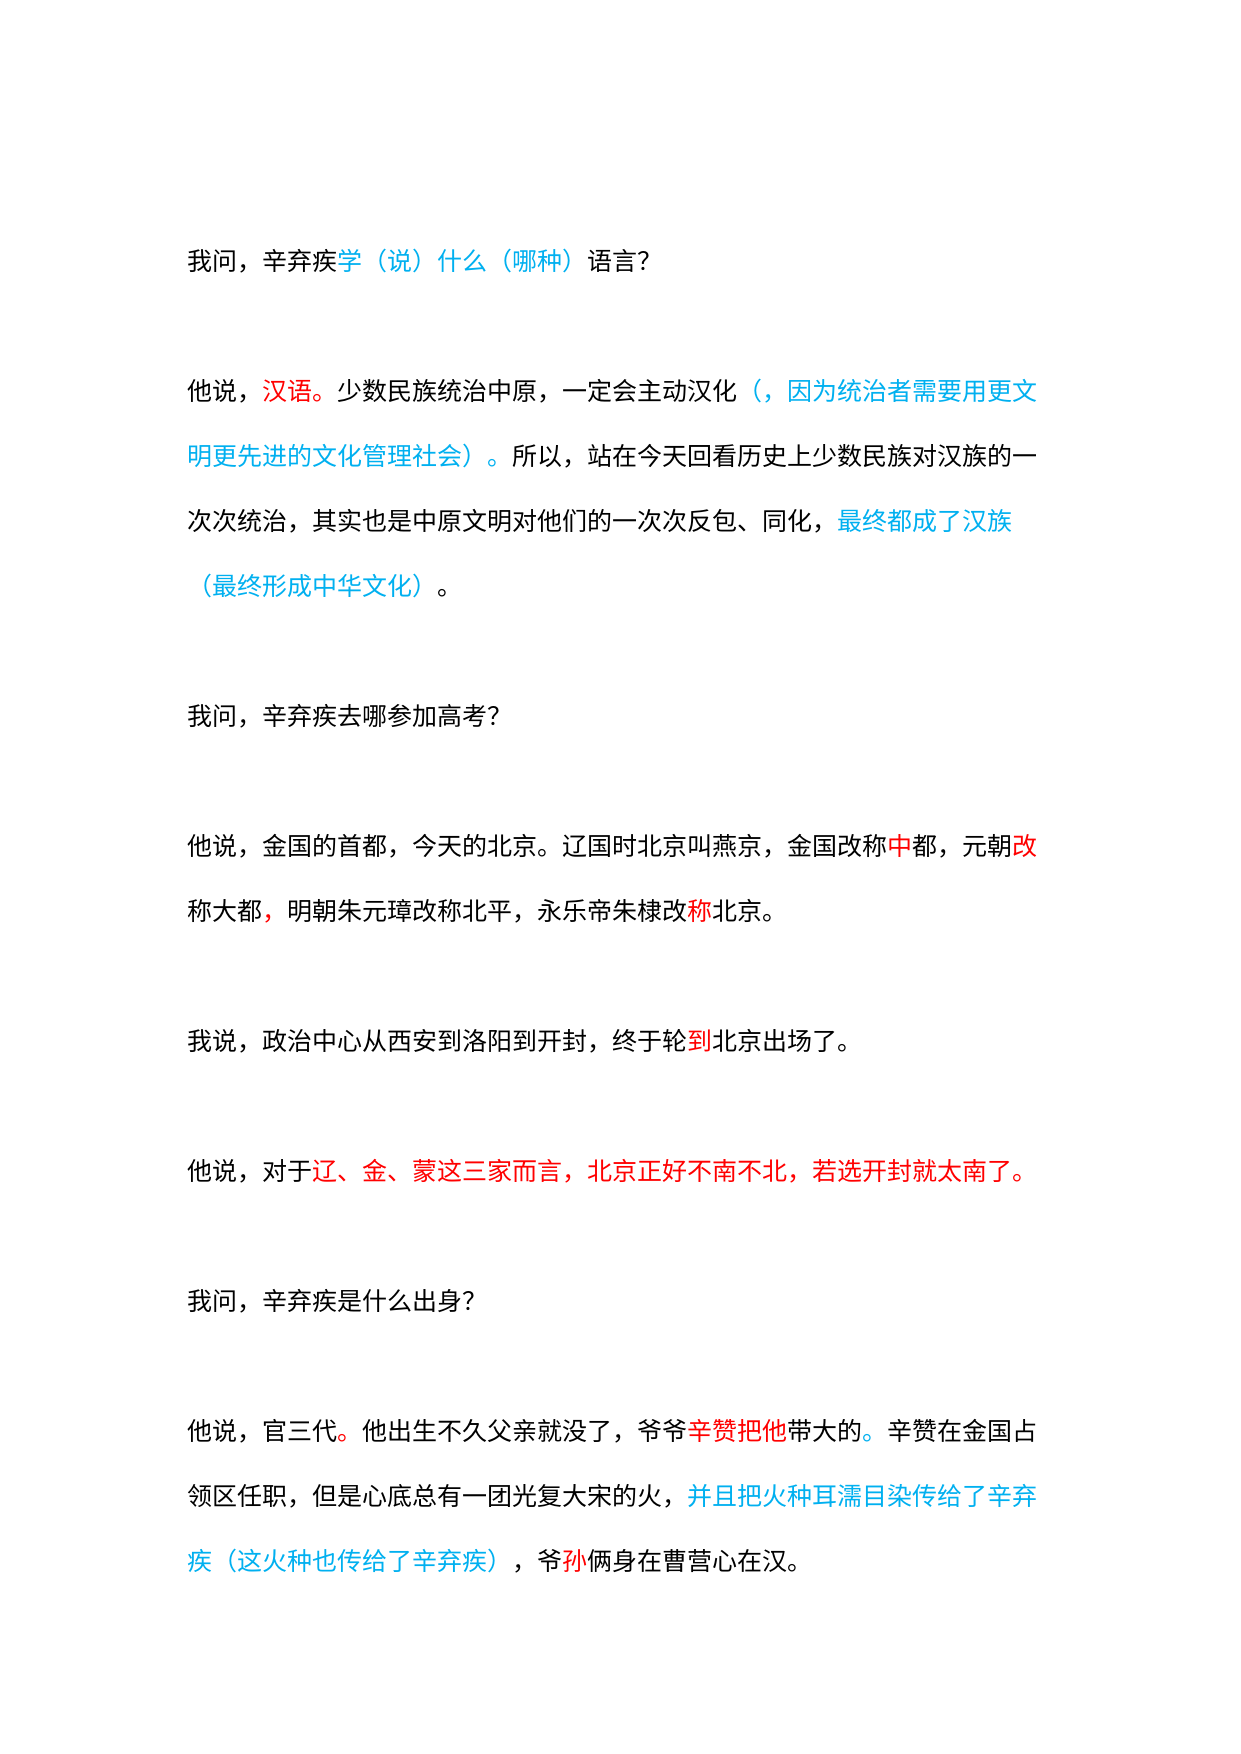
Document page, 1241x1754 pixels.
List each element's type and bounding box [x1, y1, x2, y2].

text [187, 162, 1053, 1592]
